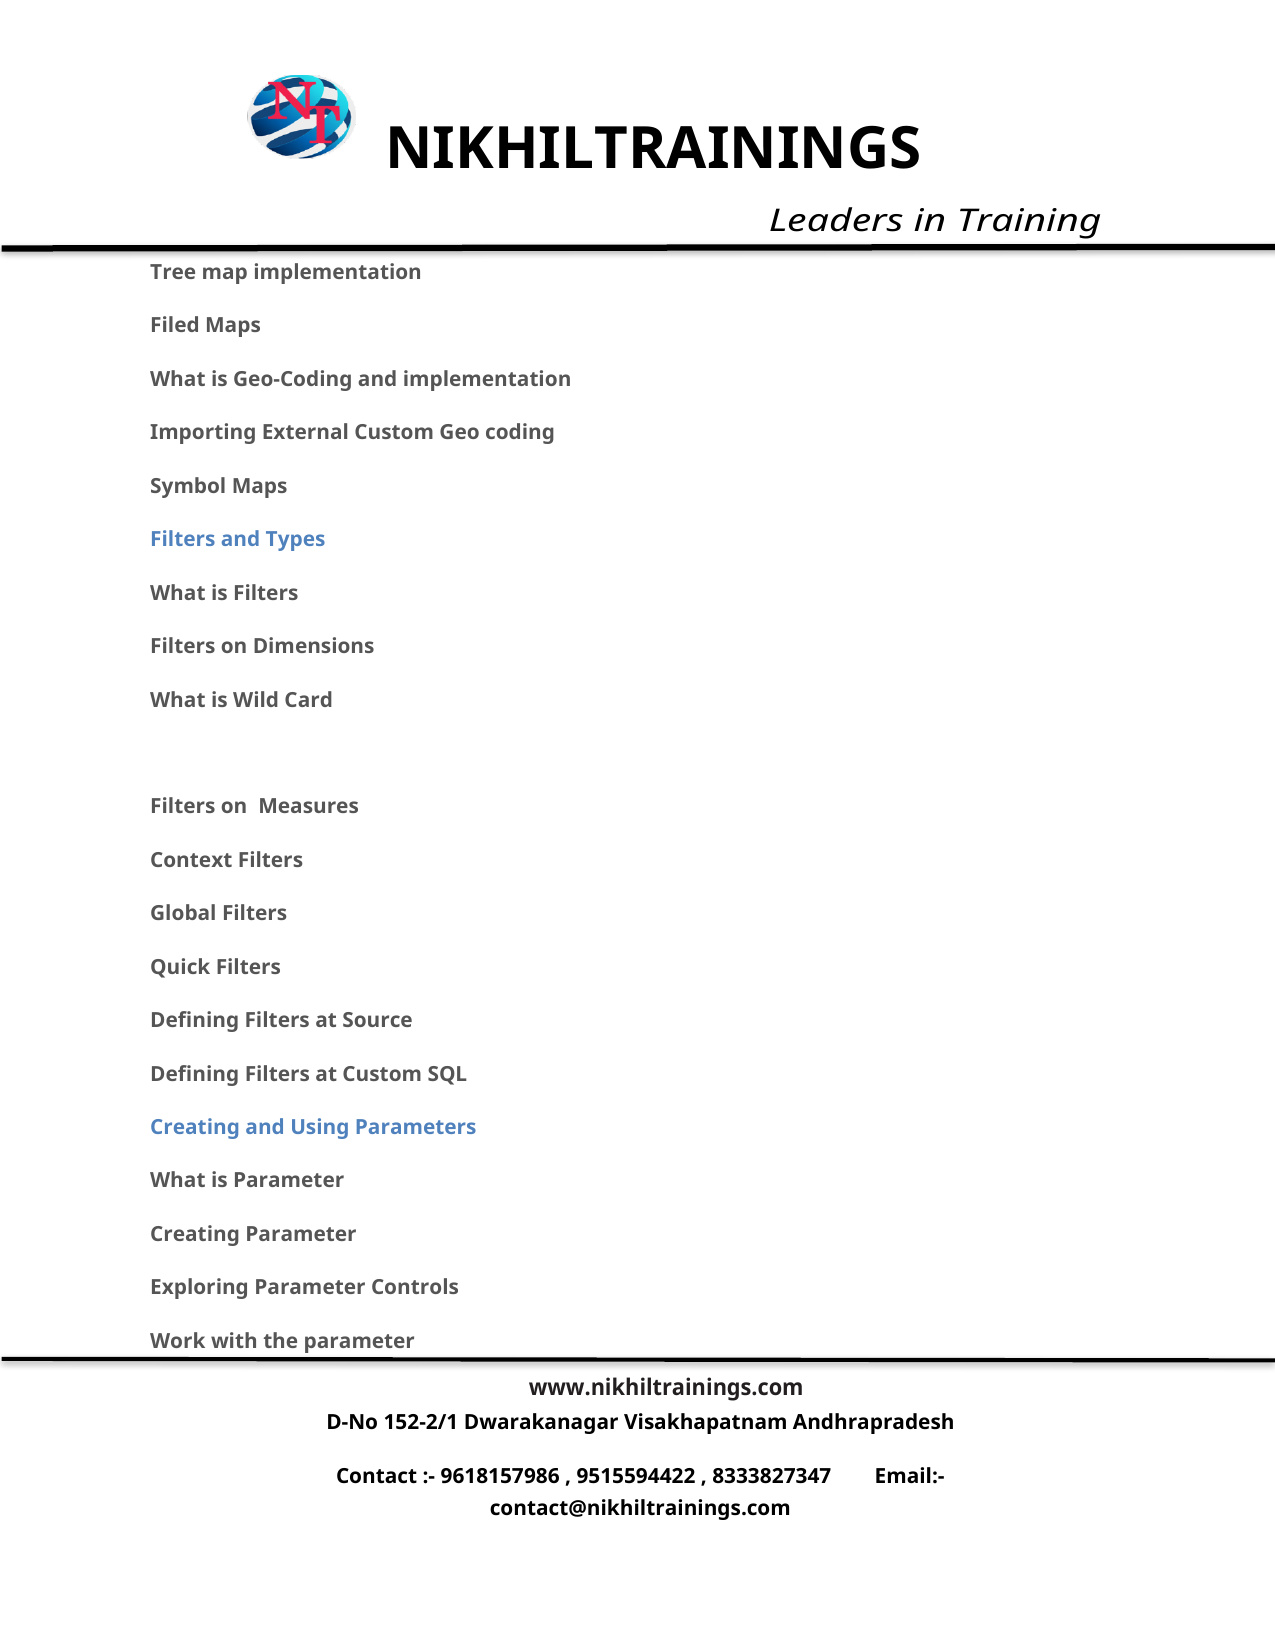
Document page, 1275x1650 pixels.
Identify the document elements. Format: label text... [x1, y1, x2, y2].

subtitle Work with the parameter [150, 1326, 1125, 1354]
subtitle Defining Filters at Source [150, 1005, 1125, 1034]
subtitle Filters on Measures [150, 792, 1125, 820]
subtitle What is Wild Card [150, 685, 1125, 713]
subtitle Exploring Parameter Controls [150, 1272, 1125, 1301]
subtitle Quick Filters [150, 952, 1125, 980]
subtitle What is Geo-Coding and implementation [150, 364, 1125, 392]
subtitle Filters and Types [150, 524, 1125, 553]
subtitle Filed Maps [150, 311, 1125, 339]
subtitle Defining Filters at Custom SQL [150, 1059, 1125, 1087]
subtitle What is Filters [150, 578, 1125, 606]
subtitle Tree map implementation [150, 257, 1125, 286]
picture [215, 75, 386, 169]
subtitle Creating Parameter [150, 1219, 1125, 1247]
subtitle What is Parameter [150, 1166, 1125, 1194]
subtitle Filters on Dimensions [150, 631, 1125, 660]
subtitle Global Filters [150, 898, 1125, 927]
subtitle Creating and Using Parameters [150, 1112, 1125, 1141]
subtitle Context Filters [150, 845, 1125, 873]
subtitle Symbol Maps [150, 471, 1125, 499]
subtitle Importing External Custom Geo coding [150, 417, 1125, 446]
